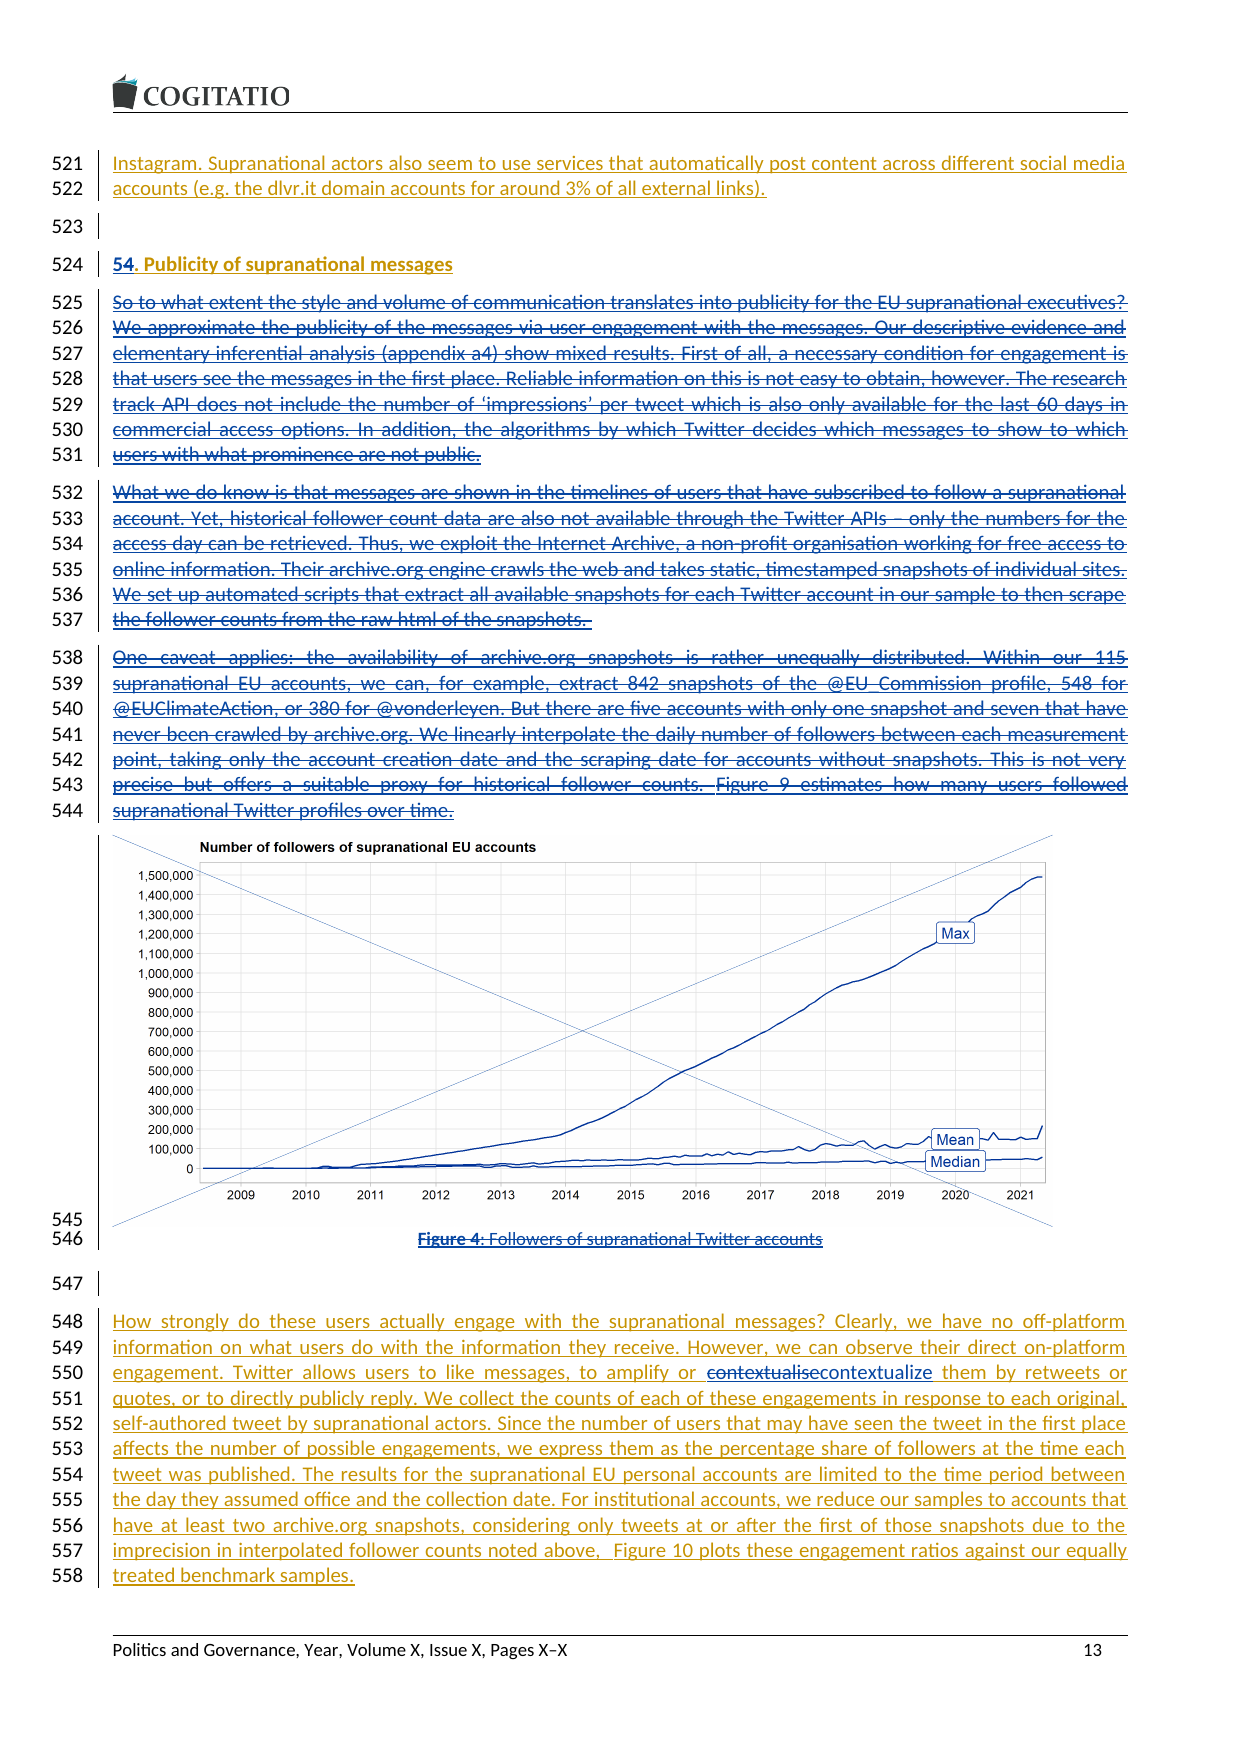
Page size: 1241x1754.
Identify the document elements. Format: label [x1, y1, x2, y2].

picture [112, 73, 289, 110]
picture [112, 836, 580, 1226]
picture [116, 835, 1049, 1030]
picture [585, 836, 1053, 1226]
picture [115, 1032, 1050, 1227]
